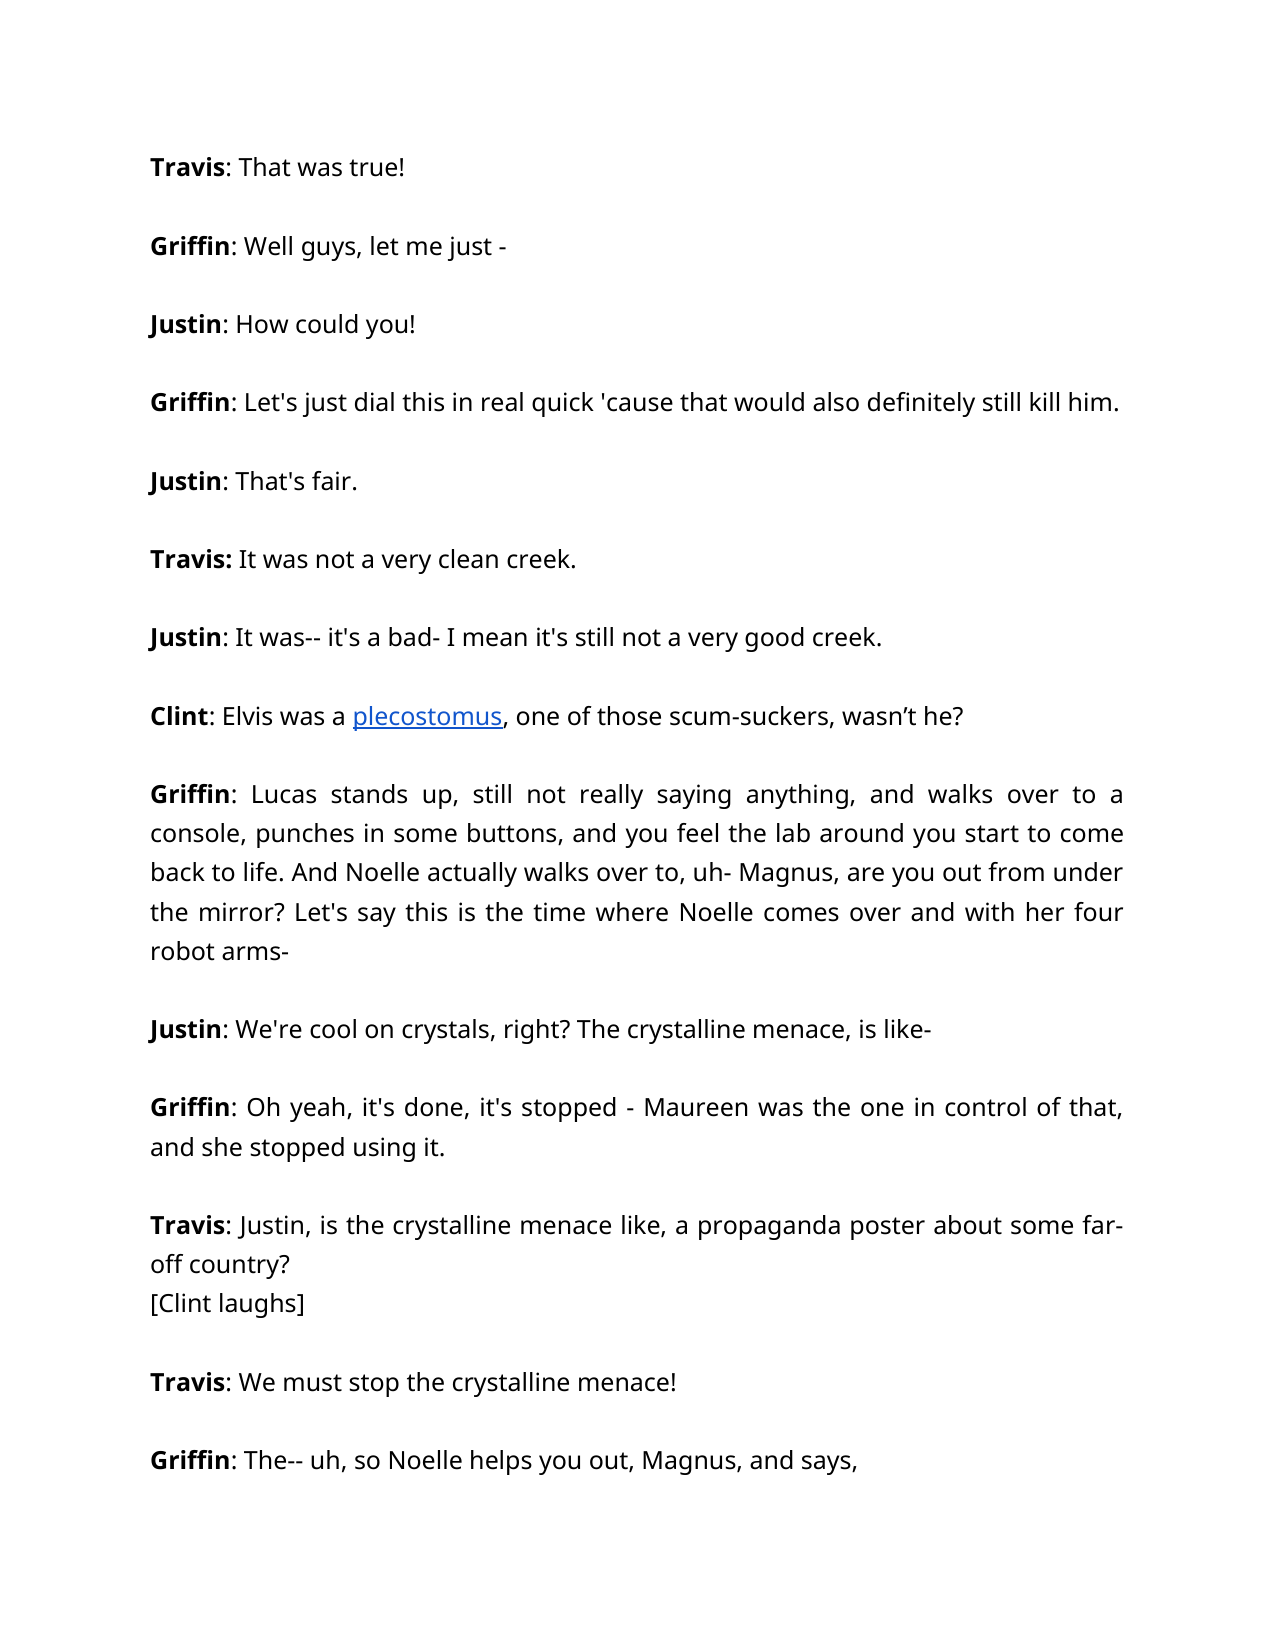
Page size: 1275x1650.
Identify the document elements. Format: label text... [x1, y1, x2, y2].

text Justin: We're cool on crystals, right? The crystalline menace, is like- [150, 1012, 1125, 1046]
text Travis: Justin, is the crystalline menace like, a propaganda poster about some far-off country? [150, 1207, 1125, 1281]
text Griffin: The-- uh, so Noelle helps you out, Magnus, and says, [150, 1442, 1125, 1477]
text Justin: How could you! [150, 307, 1125, 341]
text Griffin: Lucas stands up, still not really saying anything, and walks over to a console, punches in some buttons, and you feel the lab around you start to come back to life. And Noelle actually walks over to, uh- Magnus, are you out from under the mirror? Let's say this is the time where Noelle comes over and with her four robot arms- [150, 777, 1125, 967]
text Griffin: Oh yeah, it's done, it's stopped - Maureen was the one in control of that, and she stopped using it. [150, 1090, 1125, 1163]
text [Clint laughs] [150, 1286, 1125, 1320]
text Travis: We must stop the crystalline menace! [150, 1364, 1125, 1398]
text Griffin: Let's just dial this in real quick 'cause that would also definitely still kill him. [150, 385, 1125, 419]
text Travis: That was true! [150, 150, 1125, 184]
text Justin: It was-- it's a bad- I mean it's still not a very good creek. [150, 620, 1125, 654]
text Clint: Elvis was a plecostomus, one of those scum-suckers, wasn’t he? [150, 698, 1125, 732]
text Griffin: Well guys, let me just - [150, 228, 1125, 262]
text Justin: That's fair. [150, 463, 1125, 497]
text Travis: It was not a very clean creek. [150, 542, 1125, 576]
